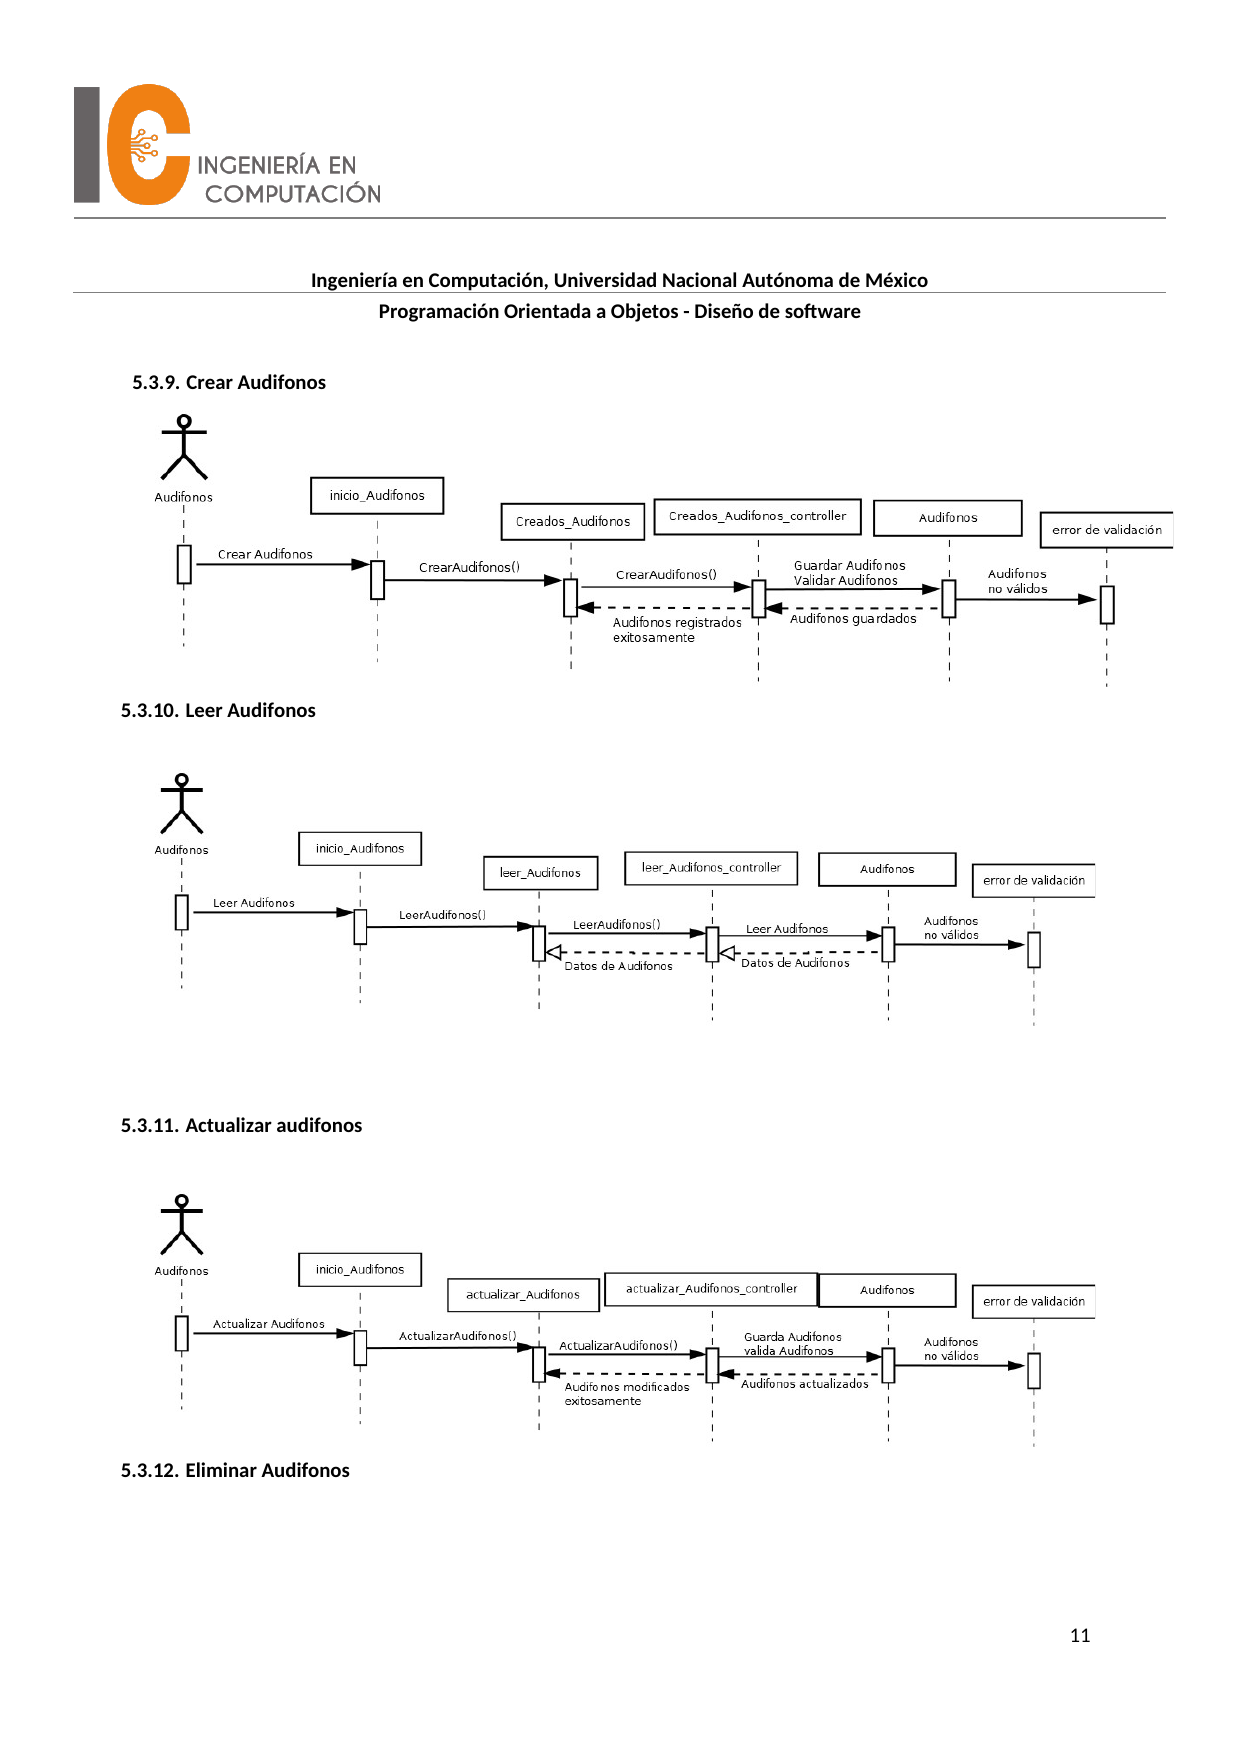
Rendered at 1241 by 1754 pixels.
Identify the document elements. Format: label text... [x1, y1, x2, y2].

subtitle 5.3.10. Leer Audifonos [121, 697, 1157, 722]
subtitle 5.3.12. Eliminar Audifonos [121, 1457, 1157, 1482]
picture [74, 84, 380, 205]
subtitle 5.3.9. Crear Audifonos [132, 369, 1157, 394]
picture [154, 762, 1096, 1026]
picture [154, 1183, 1096, 1447]
picture [154, 402, 1174, 687]
subtitle 5.3.11. Actualizar audifonos [121, 1112, 1157, 1137]
